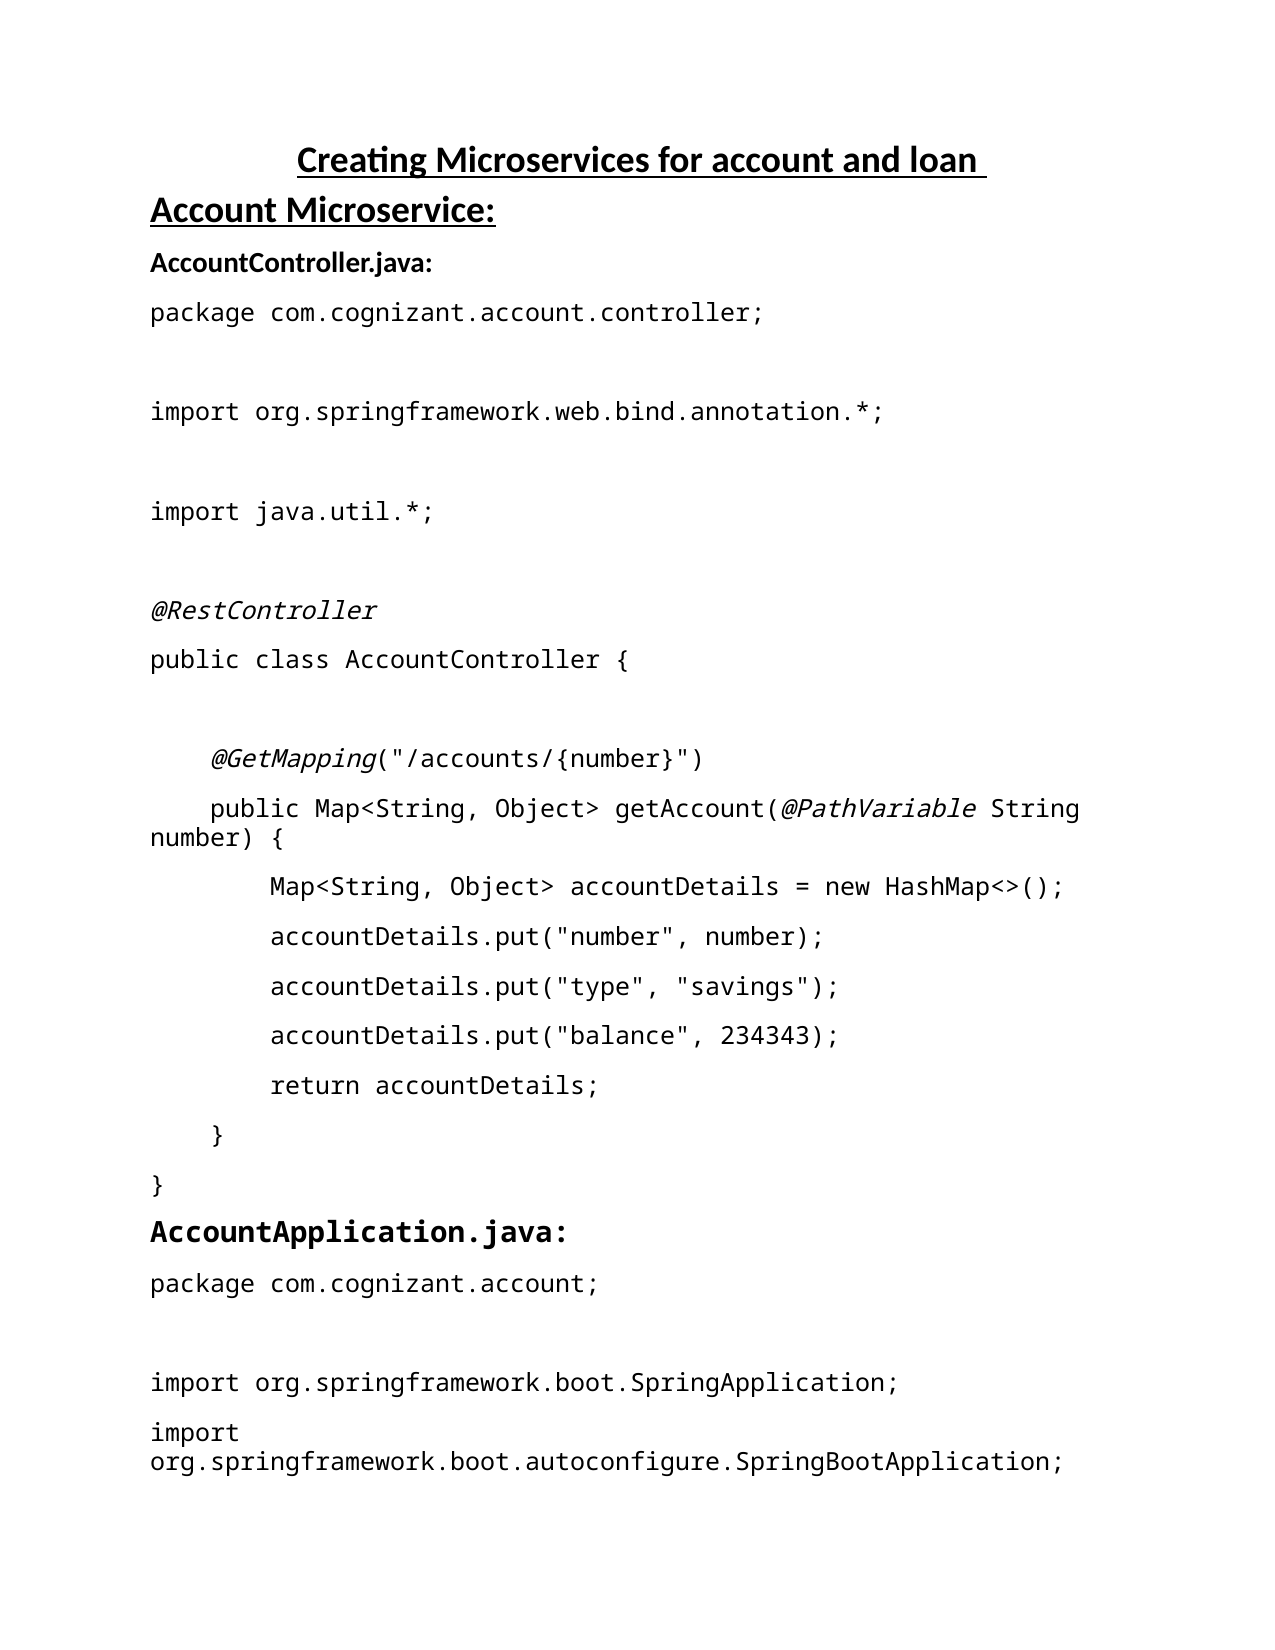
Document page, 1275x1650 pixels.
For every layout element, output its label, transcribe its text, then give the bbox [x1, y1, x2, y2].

text @GetMapping("/accounts/{number}") [150, 745, 1125, 774]
text } [150, 1121, 1125, 1149]
text import org.springframework.boot.autoconfigure.SpringBootApplication; [150, 1418, 1125, 1476]
text package com.cognizant.account; [150, 1269, 1125, 1298]
text public Map<String, Object> getAccount(@PathVariable String number) { [150, 794, 1125, 852]
text } [150, 1170, 1125, 1199]
text Account Microservice: [150, 199, 1125, 228]
text AccountController.java: [150, 249, 1125, 278]
text public class AccountController { [150, 646, 1125, 674]
text import org.springframework.web.bind.annotation.*; [150, 398, 1125, 427]
text accountDetails.put("number", number); [150, 922, 1125, 951]
text @RestController [150, 596, 1125, 625]
text AccountApplication.java: [150, 1220, 1125, 1249]
text import java.util.*; [150, 497, 1125, 526]
text Map<String, Object> accountDetails = new HashMap<>(); [150, 873, 1125, 902]
text Creating Microservices for account and loan [150, 150, 1125, 179]
text import org.springframework.boot.SpringApplication; [150, 1369, 1125, 1397]
text package com.cognizant.account.controller; [150, 299, 1125, 327]
text accountDetails.put("balance", 234343); [150, 1022, 1125, 1050]
text return accountDetails; [150, 1071, 1125, 1100]
text accountDetails.put("type", "savings"); [150, 972, 1125, 1001]
